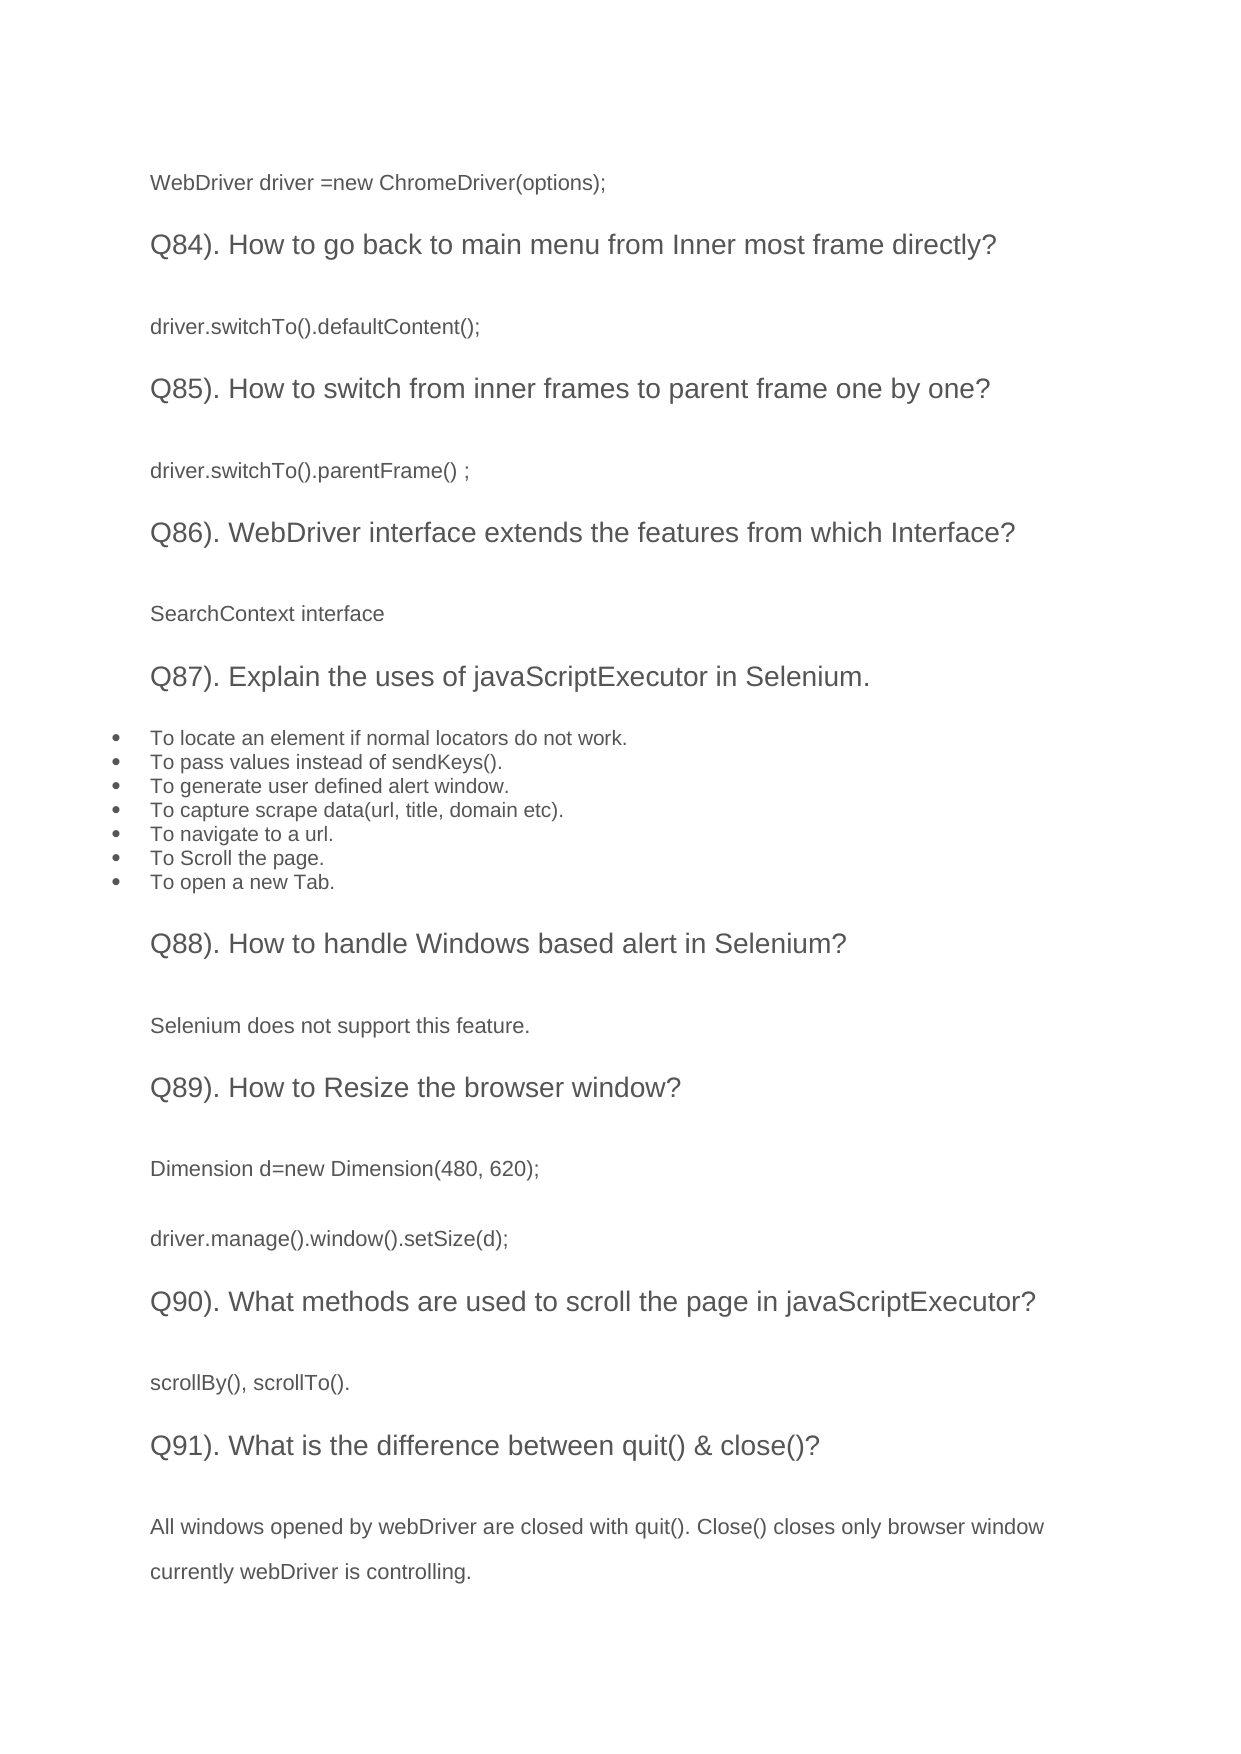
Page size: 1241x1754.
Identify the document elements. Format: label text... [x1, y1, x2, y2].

list To generate user defined alert window. [112, 773, 1090, 798]
text Q86). WebDriver interface extends the features from which Interface? [150, 516, 1090, 548]
text WebDriver driver =new ChromeDriver(options); [150, 150, 1090, 195]
text driver.manage().window().setSize(d); [150, 1207, 1090, 1252]
text driver.switchTo().defaultContent(); [150, 294, 1090, 339]
text scrollBy(), scrollTo(). [150, 1350, 1090, 1395]
text All windows opened by webDriver are closed with quit(). Close() closes only browser window currently webDriver is controlling. [150, 1494, 1090, 1584]
list To capture scrape data(url, title, domain etc). [112, 798, 1090, 822]
list To navigate to a url. [112, 822, 1090, 846]
text Q88). How to handle Windows based alert in Selenium? [150, 927, 1090, 959]
list To locate an element if normal locators do not work. [112, 725, 1090, 749]
list To Scroll the page. [112, 846, 1090, 870]
text Dimension d=new Dimension(480, 620); [150, 1137, 1090, 1182]
text Q85). How to switch from inner frames to parent frame one by one? [150, 372, 1090, 404]
text Q89). How to Resize the browser window? [150, 1071, 1090, 1103]
text Q84). How to go back to main menu from Inner most frame directly? [150, 228, 1090, 261]
text Q90). What methods are used to scroll the page in javaScriptExecutor? [150, 1285, 1090, 1317]
list To pass values instead of sendKeys(). [112, 749, 1090, 773]
text Q91). What is the difference between quit() & close()? [150, 1429, 1090, 1461]
text SearchContext interface [150, 582, 1090, 627]
list To open a new Tab. [112, 870, 1090, 894]
text Selenium does not support this feature. [150, 993, 1090, 1038]
text Q87). Explain the uses of javaScriptExecutor in Selenium. [150, 660, 1090, 692]
text driver.switchTo().parentFrame() ; [150, 438, 1090, 483]
